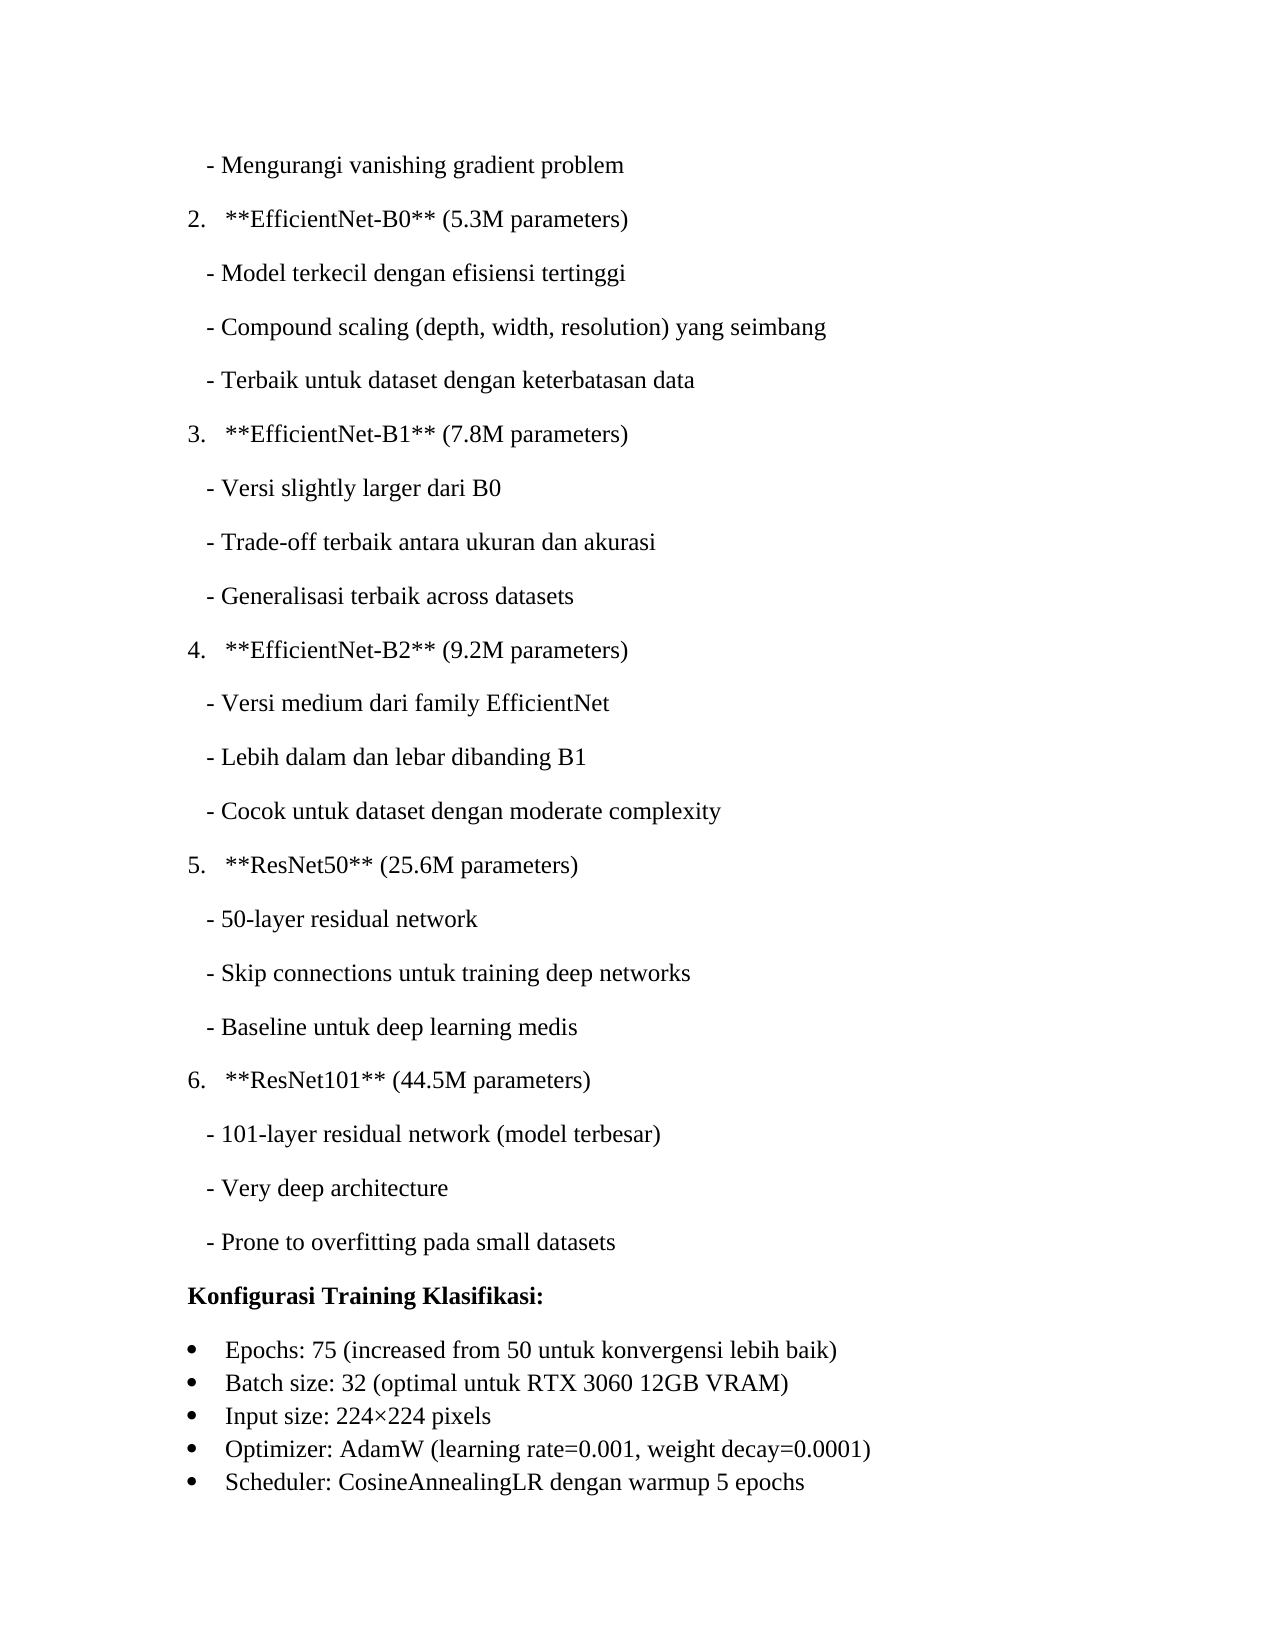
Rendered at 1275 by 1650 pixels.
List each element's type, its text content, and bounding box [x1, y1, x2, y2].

text - Terbaik untuk dataset dengan keterbatasan data [187, 365, 1087, 394]
list **EfficientNet-B1** (7.8M parameters) [187, 419, 1087, 448]
text - Prone to overfitting pada small datasets [187, 1227, 1087, 1256]
text - Cocok untuk dataset dengan moderate complexity [187, 796, 1087, 825]
text - 50-layer residual network [187, 904, 1087, 933]
list **EfficientNet-B0** (5.3M parameters) [187, 204, 1087, 233]
list **ResNet101** (44.5M parameters) [187, 1066, 1087, 1094]
text - Lebih dalam dan lebar dibanding B1 [187, 742, 1087, 771]
list Epochs: 75 (increased from 50 untuk konvergensi lebih baik) [187, 1335, 1087, 1363]
text - Trade-off terbaik antara ukuran dan akurasi [187, 527, 1087, 556]
text Konfigurasi Training Klasifikasi: [187, 1281, 1087, 1310]
list **EfficientNet-B2** (9.2M parameters) [187, 635, 1087, 663]
text - Compound scaling (depth, width, resolution) yang seimbang [187, 312, 1087, 340]
text - Model terkecil dengan efisiensi tertinggi [187, 258, 1087, 286]
text - Generalisasi terbaik across datasets [187, 581, 1087, 609]
text - Baseline untuk deep learning medis [187, 1012, 1087, 1040]
text - Mengurangi vanishing gradient problem [187, 150, 1087, 179]
list **ResNet50** (25.6M parameters) [187, 850, 1087, 879]
list Scheduler: CosineAnnealingLR dengan warmup 5 epochs [187, 1467, 1087, 1496]
text - Versi slightly larger dari B0 [187, 473, 1087, 502]
list Optimizer: AdamW (learning rate=0.001, weight decay=0.0001) [187, 1434, 1087, 1463]
text - Skip connections untuk training deep networks [187, 958, 1087, 987]
text - Very deep architecture [187, 1173, 1087, 1202]
list Input size: 224×224 pixels [187, 1401, 1087, 1429]
list Batch size: 32 (optimal untuk RTX 3060 12GB VRAM) [187, 1368, 1087, 1397]
text - Versi medium dari family EfficientNet [187, 688, 1087, 717]
text - 101-layer residual network (model terbesar) [187, 1119, 1087, 1148]
